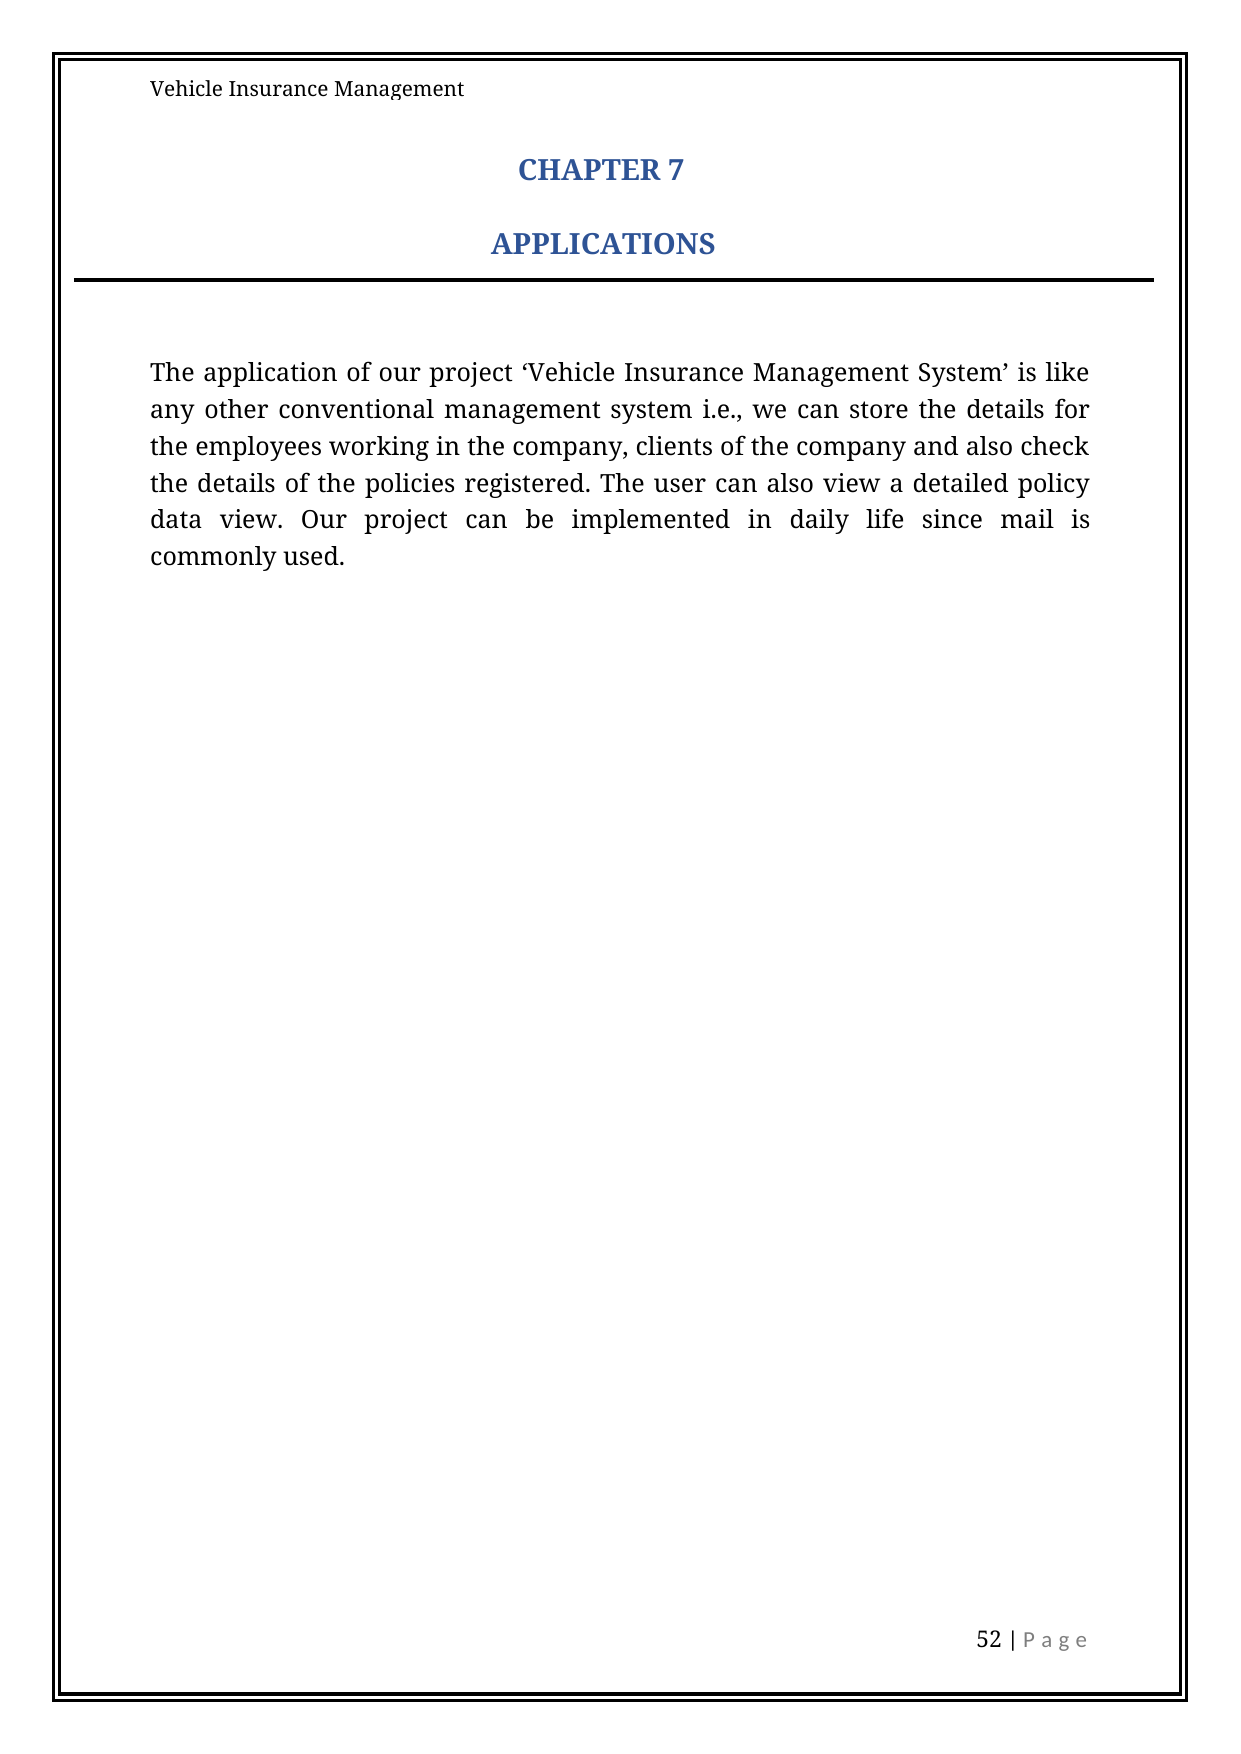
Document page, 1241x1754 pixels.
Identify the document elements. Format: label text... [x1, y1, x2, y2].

text The application of our project ‘Vehicle Insurance Management System’ is like any other conventional management system i.e., we can store the details for the employees working in the company, clients of the company and also check the details of the policies registered. The user can also view a detailed policy data view. Our project can be implemented in daily life since mail is commonly used. [150, 355, 1090, 573]
subtitle CHAPTER 7 APPLICATIONS [479, 149, 723, 263]
